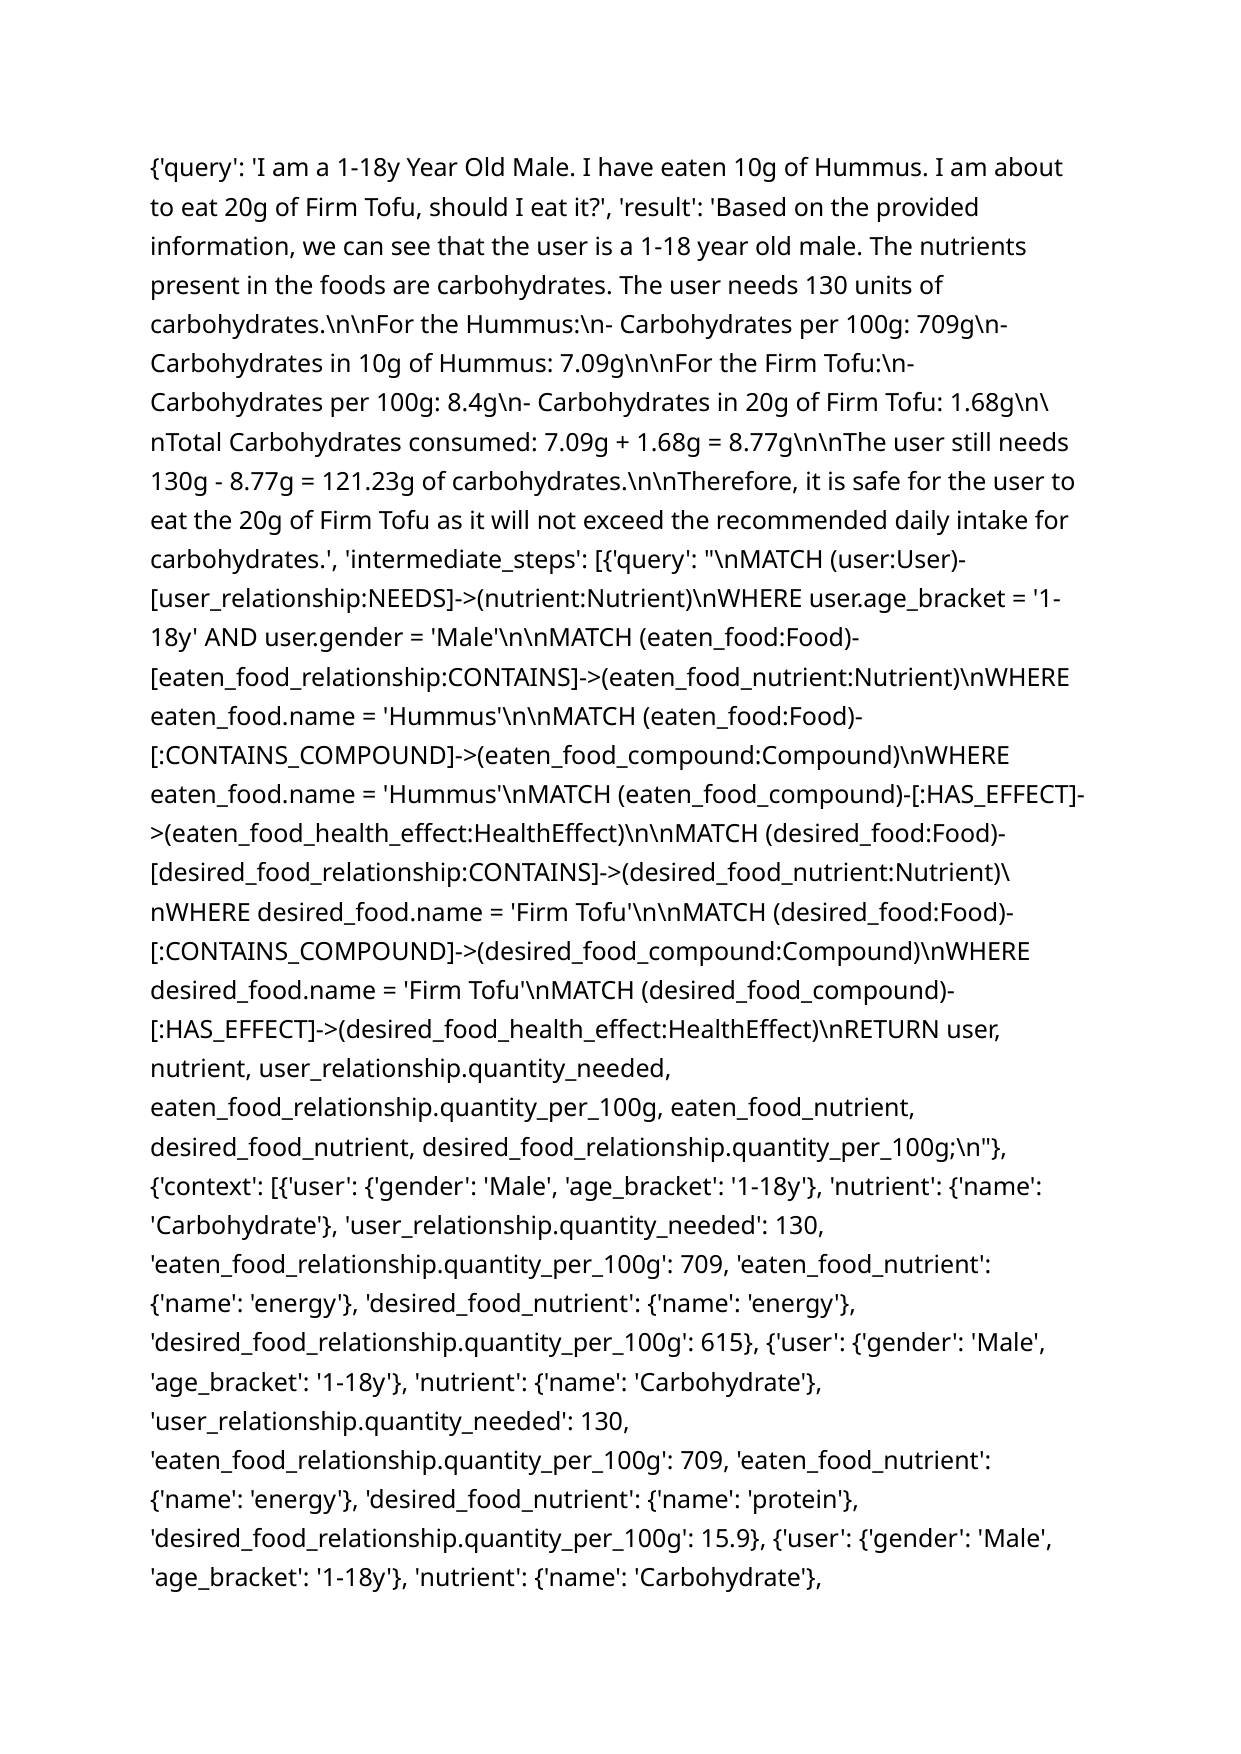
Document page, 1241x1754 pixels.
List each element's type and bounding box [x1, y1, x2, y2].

text [150, 150, 1090, 1594]
